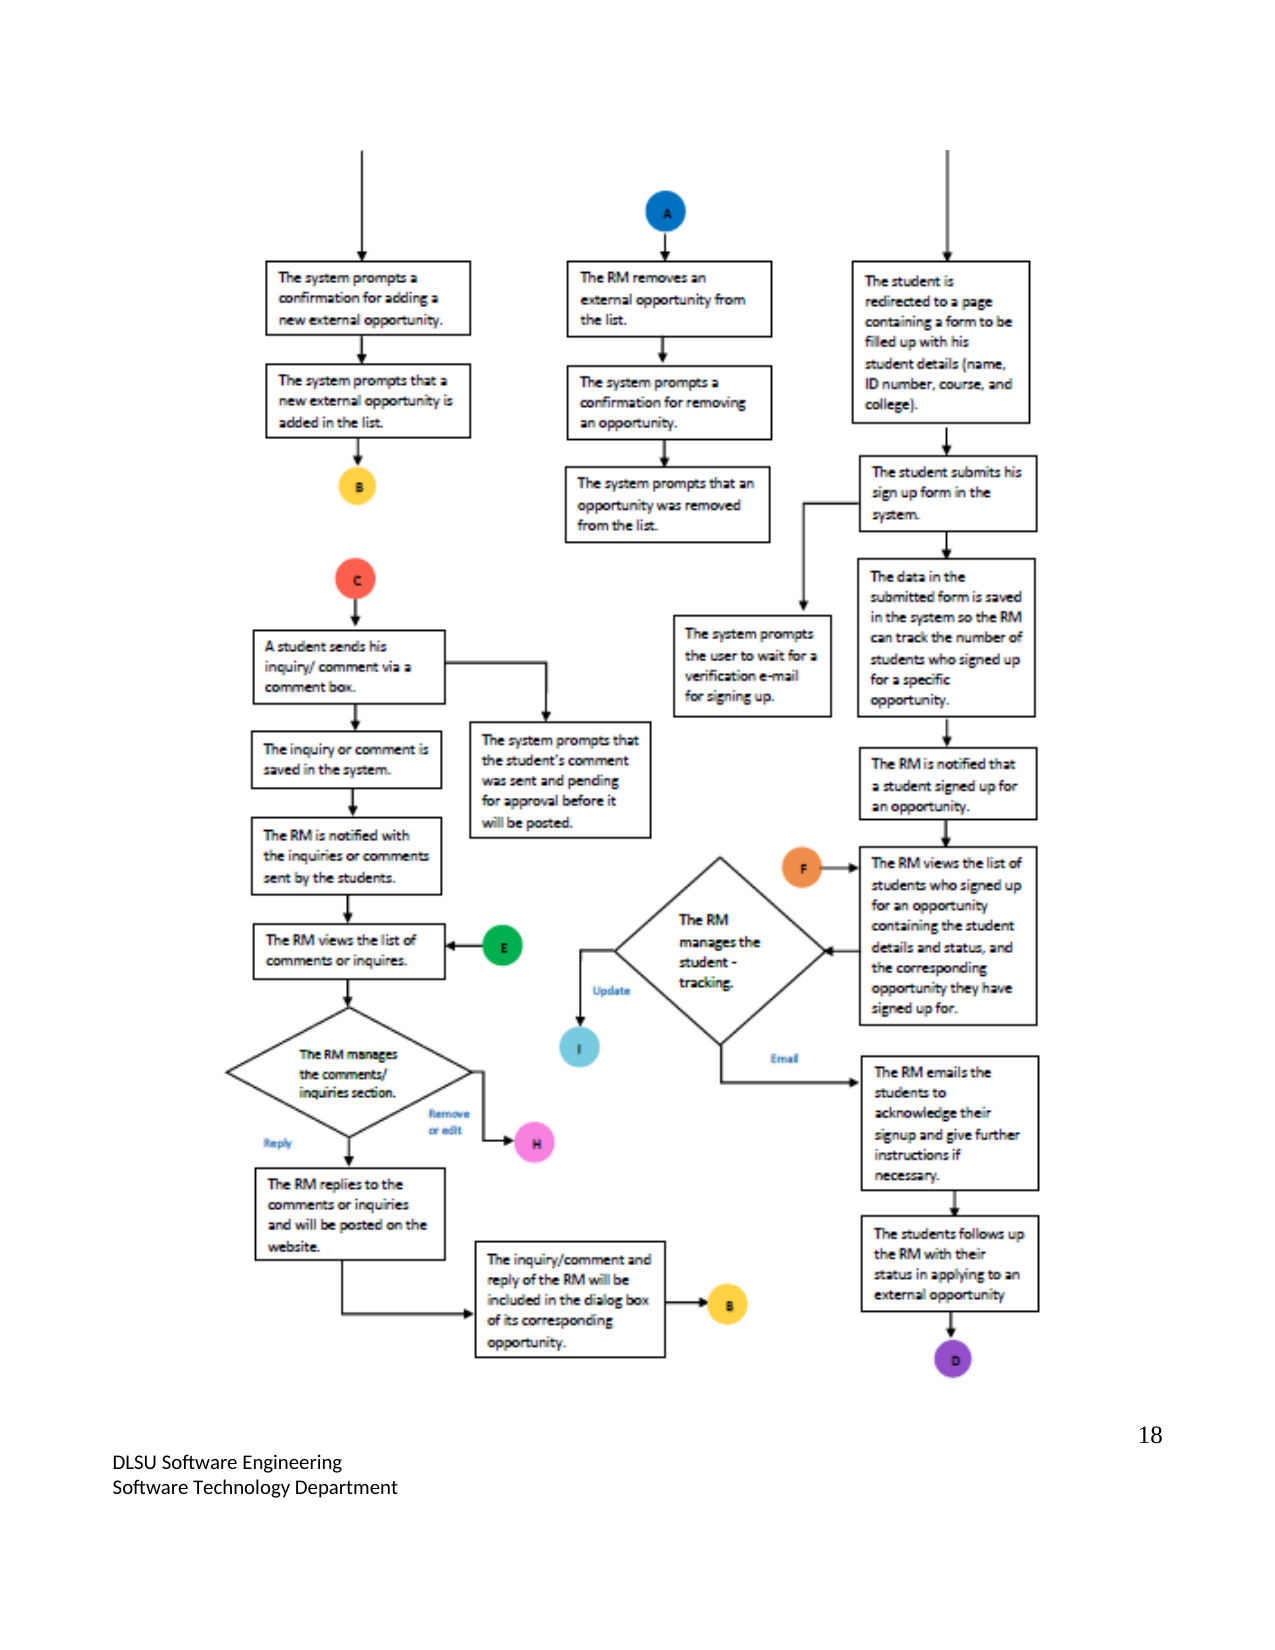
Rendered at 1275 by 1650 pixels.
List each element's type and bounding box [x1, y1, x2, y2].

picture [172, 150, 1103, 1388]
